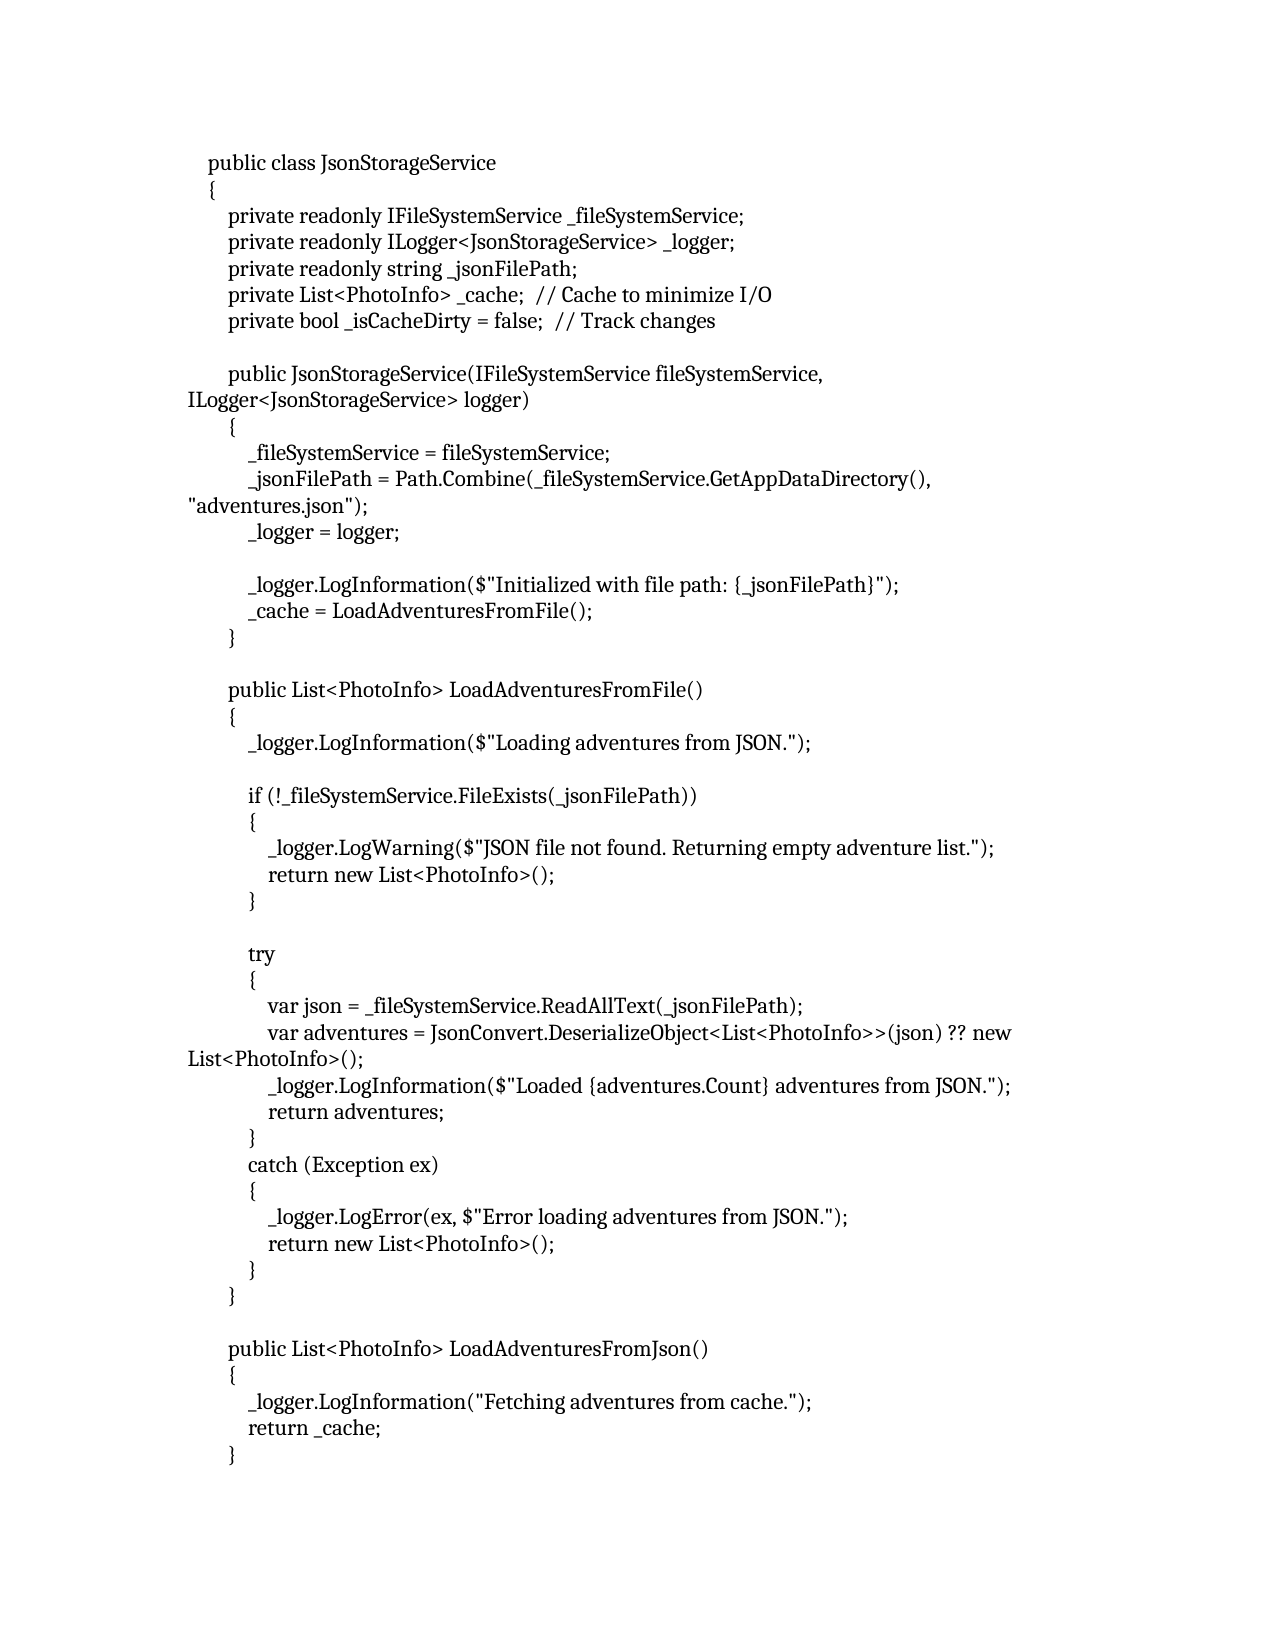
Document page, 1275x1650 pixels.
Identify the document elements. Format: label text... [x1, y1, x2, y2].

text _logger.LogInformation($"Loading adventures from JSON."); [187, 730, 1087, 756]
text _cache = LoadAdventuresFromFile(); [187, 598, 1087, 624]
text return new List<PhotoInfo>(); [187, 1231, 1087, 1257]
text { [187, 703, 1087, 730]
text { [187, 176, 1087, 203]
text } [187, 888, 1087, 914]
text private bool _isCacheDirty = false; // Track changes [187, 308, 1087, 334]
text private readonly string _jsonFilePath; [187, 255, 1087, 282]
text public JsonStorageService(IFileSystemService fileSystemService, ILogger<JsonStorageService> logger) [187, 361, 1087, 413]
text var json = _fileSystemService.ReadAllText(_jsonFilePath); [187, 993, 1087, 1020]
text var adventures = JsonConvert.DeserializeObject<List<PhotoInfo>>(json) ?? new List<PhotoInfo>(); [187, 1020, 1087, 1072]
text { [187, 1178, 1087, 1204]
text catch (Exception ex) [187, 1151, 1087, 1178]
text public List<PhotoInfo> LoadAdventuresFromFile() [187, 677, 1087, 703]
text _logger.LogInformation($"Initialized with file path: {_jsonFilePath}"); [187, 572, 1087, 598]
text private readonly ILogger<JsonStorageService> _logger; [187, 229, 1087, 255]
text _fileSystemService = fileSystemService; [187, 440, 1087, 466]
text { [187, 809, 1087, 835]
text _logger.LogInformation($"Loaded {adventures.Count} adventures from JSON."); [187, 1072, 1087, 1099]
text } [187, 1125, 1087, 1151]
text public class JsonStorageService [187, 150, 1087, 176]
text return _cache; [187, 1415, 1087, 1441]
text public List<PhotoInfo> LoadAdventuresFromJson() [187, 1336, 1087, 1362]
text } [187, 1257, 1087, 1283]
text _jsonFilePath = Path.Combine(_fileSystemService.GetAppDataDirectory(), "adventures.json"); [187, 466, 1087, 519]
text { [187, 413, 1087, 440]
text { [187, 967, 1087, 993]
text _logger.LogError(ex, $"Error loading adventures from JSON."); [187, 1204, 1087, 1231]
text _logger.LogWarning($"JSON file not found. Returning empty adventure list."); [187, 835, 1087, 862]
text return new List<PhotoInfo>(); [187, 862, 1087, 888]
text return adventures; [187, 1099, 1087, 1125]
text private List<PhotoInfo> _cache; // Cache to minimize I/O [187, 282, 1087, 308]
text _logger.LogInformation("Fetching adventures from cache."); [187, 1389, 1087, 1415]
text _logger = logger; [187, 519, 1087, 545]
text } [187, 1441, 1087, 1468]
text { [187, 1362, 1087, 1389]
text } [187, 1283, 1087, 1309]
text private readonly IFileSystemService _fileSystemService; [187, 203, 1087, 229]
text } [187, 624, 1087, 651]
text if (!_fileSystemService.FileExists(_jsonFilePath)) [187, 782, 1087, 809]
text try [187, 941, 1087, 967]
